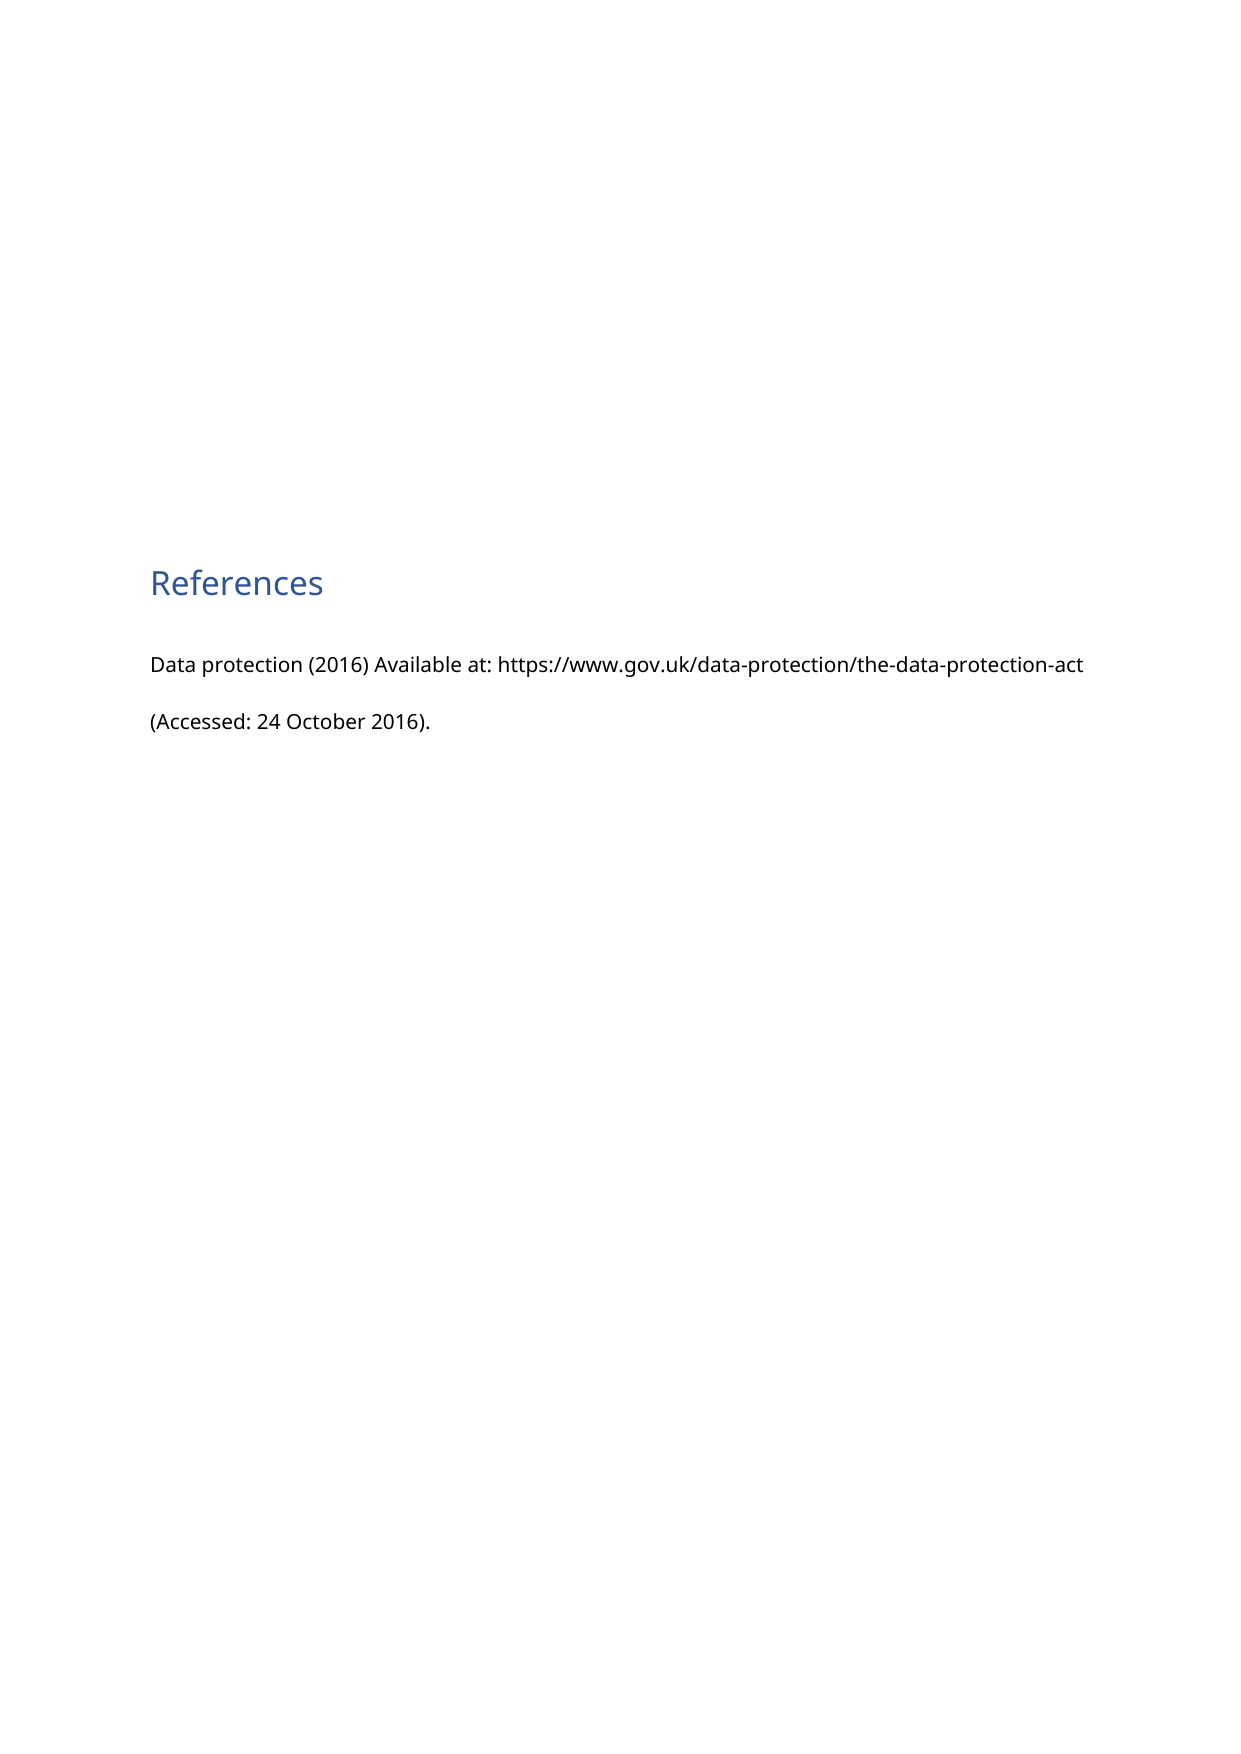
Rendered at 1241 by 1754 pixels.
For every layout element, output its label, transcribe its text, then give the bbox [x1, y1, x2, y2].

subtitle References [150, 559, 1090, 605]
text Data protection (2016) Available at: https://www.gov.uk/data-protection/the-data-protection-act (Accessed: 24 October 2016). [150, 650, 1090, 736]
